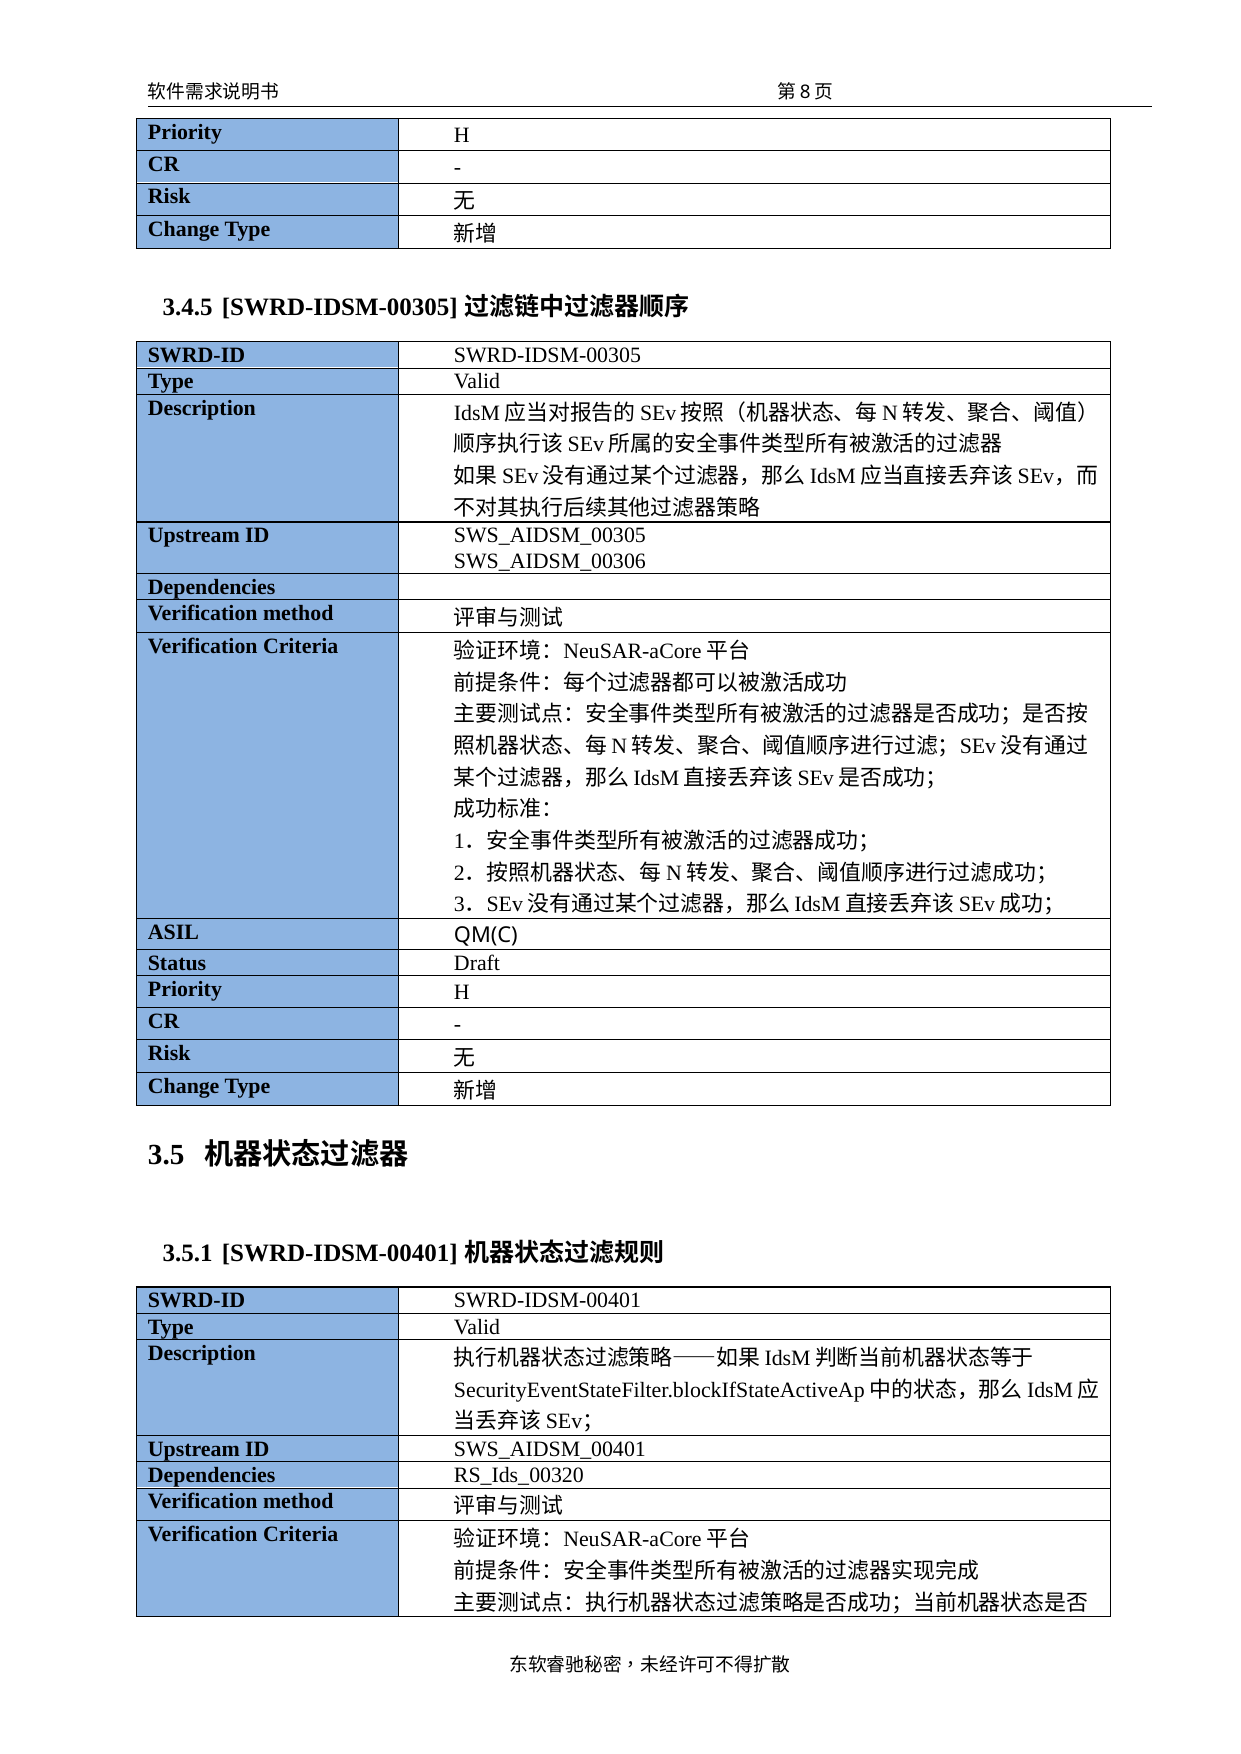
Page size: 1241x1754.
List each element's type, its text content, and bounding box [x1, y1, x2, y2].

table_cell Dependencies [137, 1462, 398, 1487]
table_cell Valid [399, 369, 1110, 394]
table_cell - [399, 1008, 1110, 1039]
table_header SWRD-IDSM-00401 [399, 1288, 1110, 1313]
table_cell Verification method [137, 600, 398, 632]
table_cell Verification Criteria [137, 1521, 398, 1616]
table_cell - [399, 151, 1110, 182]
table_header SWRD-ID [137, 1288, 398, 1313]
table_cell Description [137, 1340, 398, 1435]
table_cell 验证环境：NeuSAR-aCore平台 前提条件：每个过滤器都可以被激活成功 主要测试点：安全事件类型所有被激活的过滤器是否成功；是否按照机器状态、每N转发、聚合、阈值顺序进行过滤；SEv没有通过某个过滤器，那么IdsM直接丢弃该SEv是否成功； 成功标准： 1．安全事件类型所有被激活的过滤器成功； 2．按照机器状态、每N转发、聚合、阈值顺序进行过滤成功； 3．SEv没有通过某个过滤器，那么IdsM直接丢弃该SEv成功； [399, 633, 1110, 918]
table_cell 执行机器状态过滤策略——如果IdsM判断当前机器状态等于SecurityEventStateFilter.blockIfStateActiveAp中的状态，那么IdsM应当丢弃该SEv； [399, 1340, 1110, 1435]
table_cell Draft [399, 950, 1110, 975]
table_cell Description [137, 395, 398, 521]
table_cell Upstream ID [137, 1436, 398, 1461]
table_cell Priority [137, 976, 398, 1007]
table_cell 新增 [399, 1073, 1110, 1105]
table_cell Change Type [137, 1073, 398, 1105]
table_cell [399, 574, 1110, 599]
subtitle [SWRD-IDSM-00305] 过滤链中过滤器顺序 [162, 287, 1152, 323]
table_cell 新增 [399, 216, 1110, 248]
table_cell 无 [399, 1040, 1110, 1072]
subtitle 机器状态过滤器 [148, 1131, 1152, 1173]
table_cell Change Type [137, 216, 398, 248]
table_cell RS_Ids_00320 [399, 1462, 1110, 1487]
table_cell Risk [137, 184, 398, 215]
table_cell Verification Criteria [137, 633, 398, 918]
table_cell 评审与测试 [399, 600, 1110, 632]
table_cell SWS_AIDSM_00305 SWS_AIDSM_00306 [399, 523, 1110, 573]
table_header SWRD-IDSM-00305 [399, 342, 1110, 367]
table_cell Type [137, 369, 398, 394]
table_cell Type [137, 1314, 398, 1339]
table_cell H [399, 976, 1110, 1007]
table_header SWRD-ID [137, 342, 398, 367]
table_cell CR [137, 151, 398, 182]
table_cell IdsM应当对报告的SEv按照（机器状态、每N转发、聚合、阈值）顺序执行该SEv所属的安全事件类型所有被激活的过滤器 如果SEv没有通过某个过滤器，那么IdsM应当直接丢弃该SEv，而不对其执行后续其他过滤器策略 [399, 395, 1110, 521]
table_cell 评审与测试 [399, 1489, 1110, 1520]
table_cell Valid [399, 1314, 1110, 1339]
table_cell Dependencies [137, 574, 398, 599]
table_cell Verification method [137, 1489, 398, 1520]
table_cell QM(C) [399, 919, 1110, 949]
table_cell SWS_AIDSM_00401 [399, 1436, 1110, 1461]
table_cell 无 [399, 184, 1110, 215]
subtitle [SWRD-IDSM-00401] 机器状态过滤规则 [162, 1232, 1152, 1268]
table_cell Upstream ID [137, 523, 398, 573]
table_cell Priority [137, 119, 398, 150]
table_cell H [399, 119, 1110, 150]
table_cell CR [137, 1008, 398, 1039]
table_cell Risk [137, 1040, 398, 1072]
table_cell Status [137, 950, 398, 975]
table_cell ASIL [137, 919, 398, 949]
